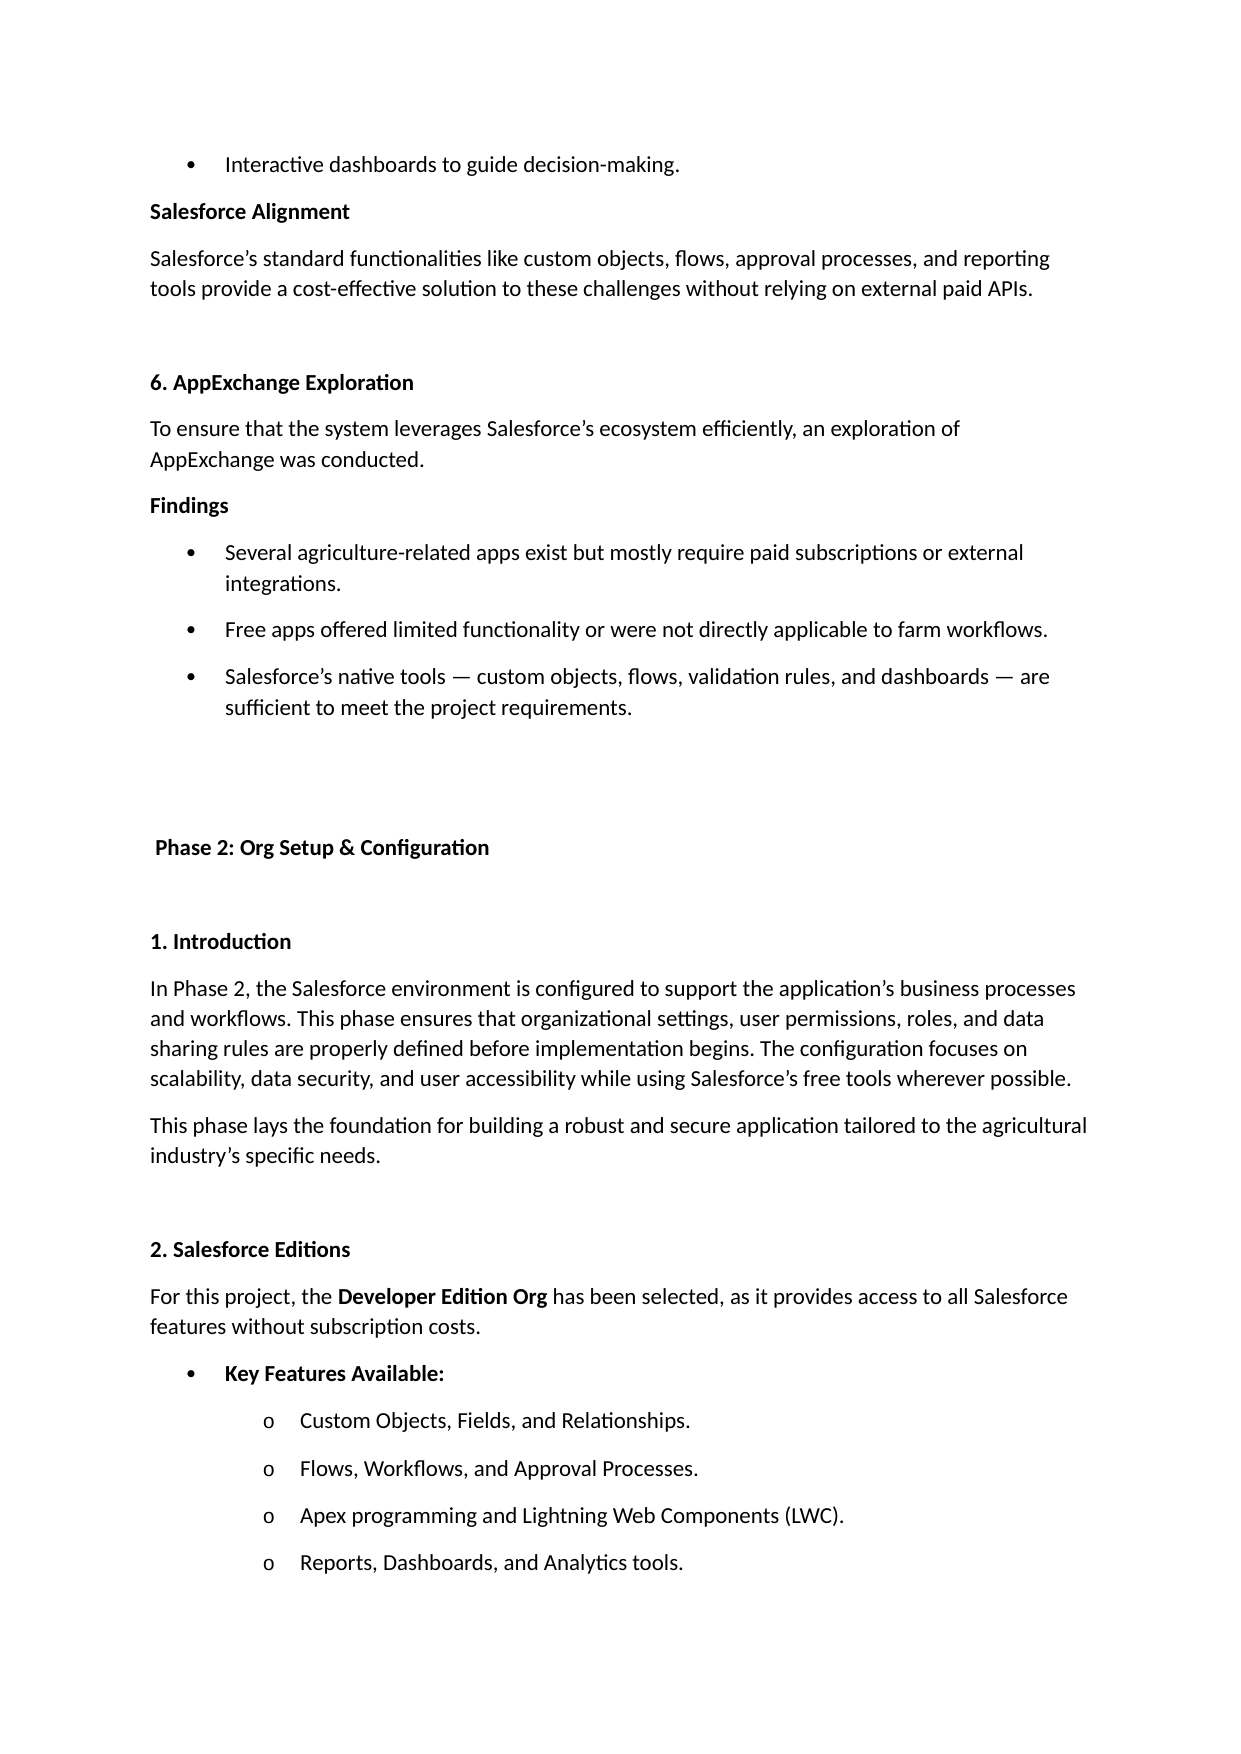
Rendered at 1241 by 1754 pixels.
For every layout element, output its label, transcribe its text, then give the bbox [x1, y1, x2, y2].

list Free apps offered limited functionality or were not directly applicable to farm workflows. [187, 616, 1090, 644]
text Findings [150, 492, 1090, 520]
list Salesforce’s native tools — custom objects, flows, validation rules, and dashboards — are sufficient to meet the project requirements. [187, 662, 1090, 721]
list Custom Objects, Fields, and Relationships. [262, 1406, 1090, 1435]
text Salesforce’s standard functionalities like custom objects, flows, approval processes, and reporting tools provide a cost-effective solution to these challenges without relying on external paid APIs. [150, 244, 1090, 302]
list Flows, Workflows, and Approval Processes. [262, 1454, 1090, 1482]
text This phase lays the foundation for building a robust and secure application tailored to the agricultural industry’s specific needs. [150, 1111, 1090, 1170]
text 6. AppExchange Exploration [150, 368, 1090, 396]
list Apex programming and Lightning Web Components (LWC). [262, 1501, 1090, 1529]
text 1. Introduction [150, 927, 1090, 955]
text 2. Salesforce Editions [150, 1235, 1090, 1263]
list Several agriculture-related apps exist but mostly require paid subscriptions or external integrations. [187, 538, 1090, 597]
text To ensure that the system leverages Salesforce’s ecosystem efficiently, an exploration of AppExchange was conducted. [150, 414, 1090, 473]
text Phase 2: Org Setup & Configuration [150, 833, 1090, 861]
list Key Features Available: [187, 1359, 1090, 1387]
list Reports, Dashboards, and Analytics tools. [262, 1548, 1090, 1577]
text For this project, the Developer Edition Org has been selected, as it provides access to all Salesforce features without subscription costs. [150, 1282, 1090, 1341]
list Interactive dashboards to guide decision-making. [187, 150, 1090, 178]
text In Phase 2, the Salesforce environment is configured to support the application’s business processes and workflows. This phase ensures that organizational settings, user permissions, roles, and data sharing rules are properly defined before implementation begins. The configuration focuses on scalability, data security, and user accessibility while using Salesforce’s free tools wherever possible. [150, 974, 1090, 1093]
text Salesforce Alignment [150, 197, 1090, 225]
